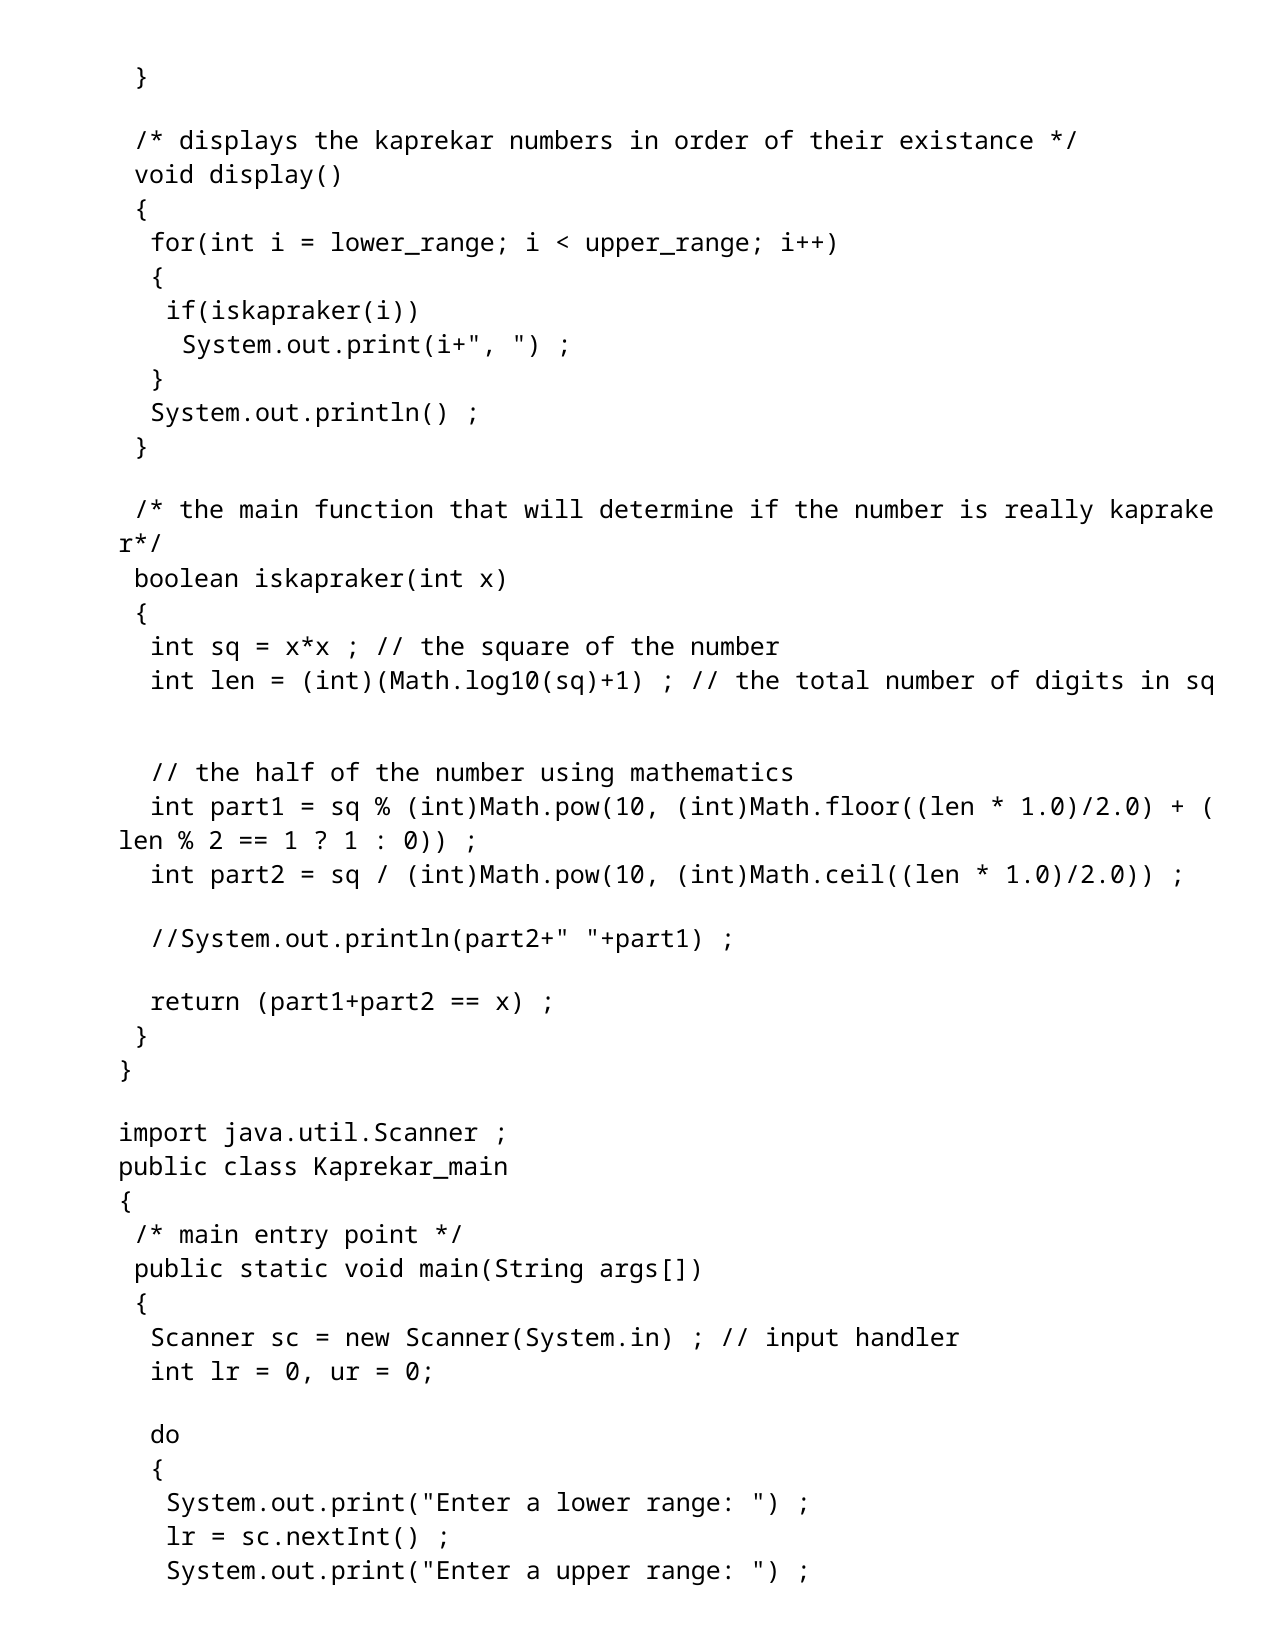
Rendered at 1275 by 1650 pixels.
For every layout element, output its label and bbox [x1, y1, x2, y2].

text [118, 1086, 1216, 1587]
text [118, 59, 1216, 1086]
